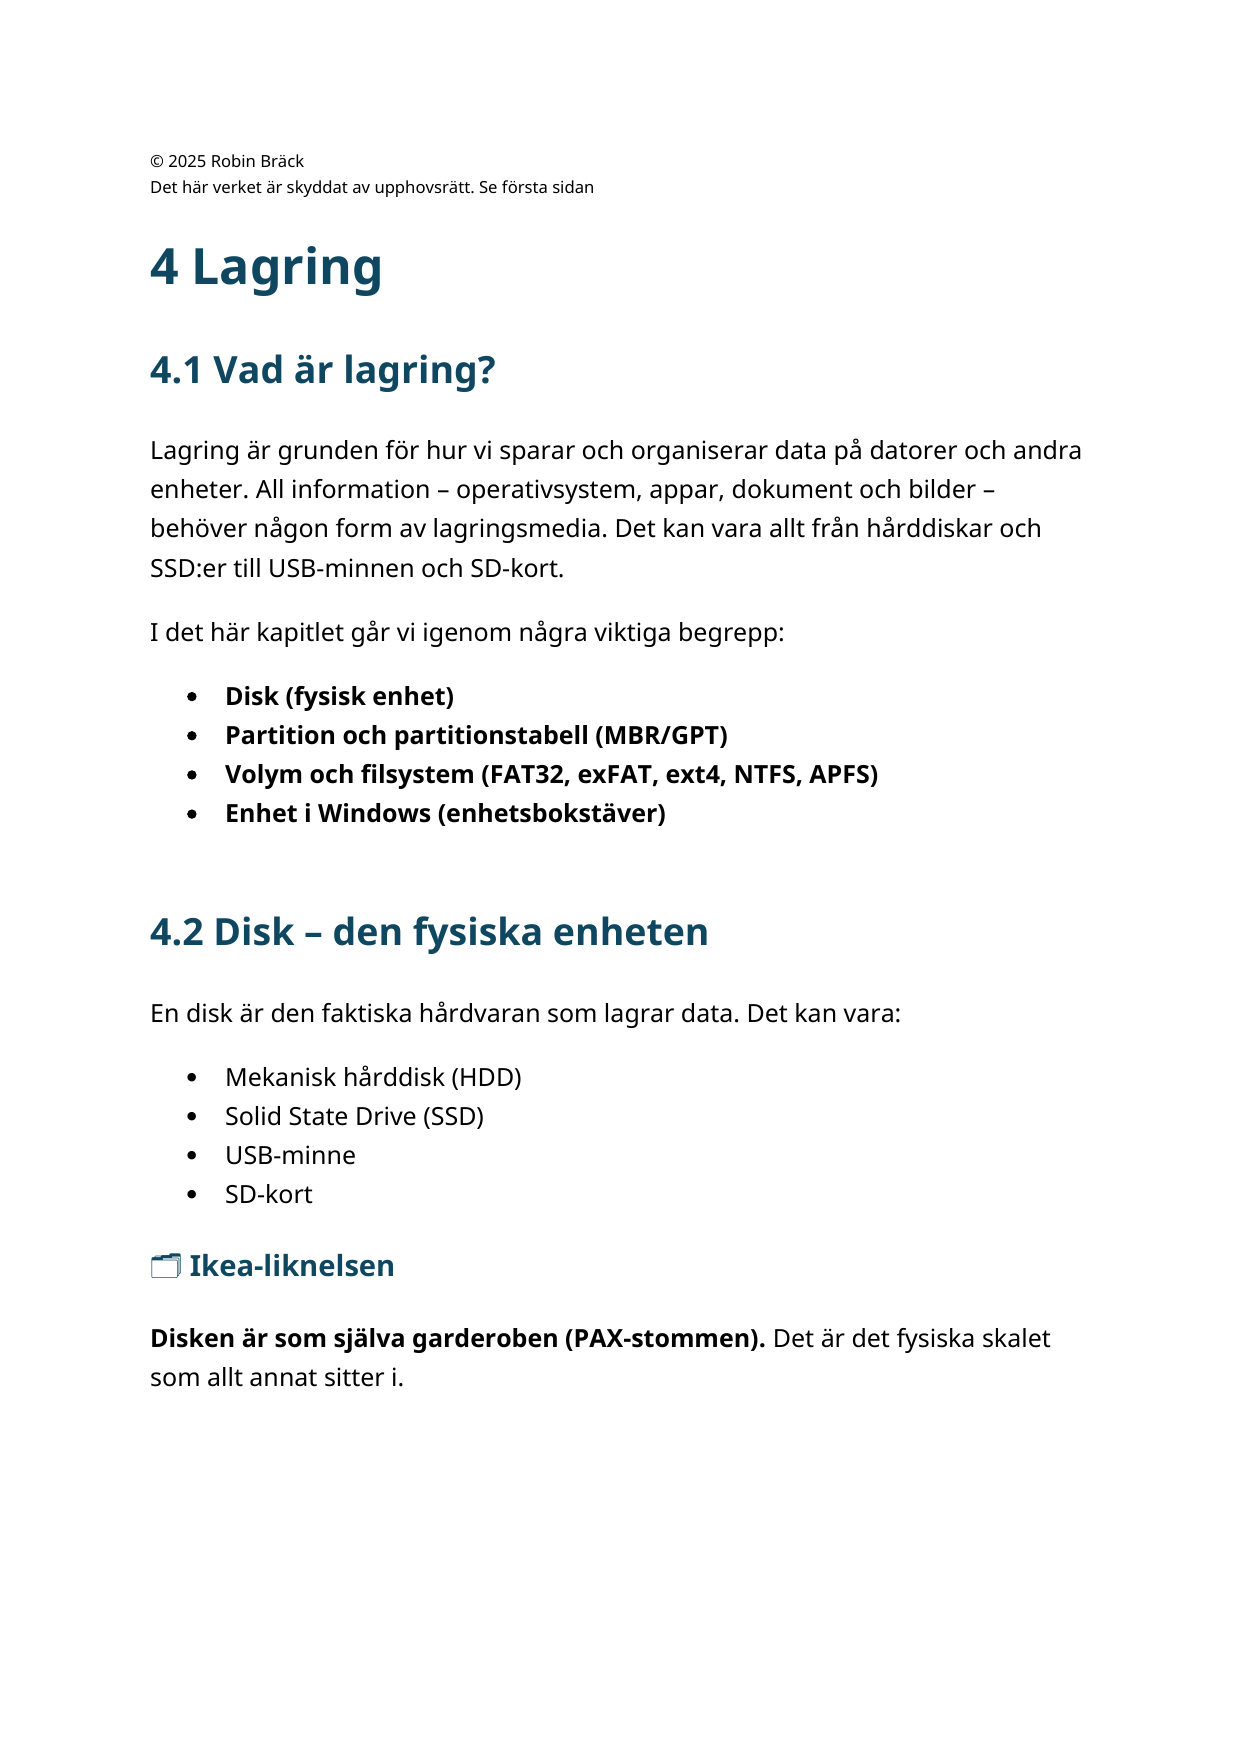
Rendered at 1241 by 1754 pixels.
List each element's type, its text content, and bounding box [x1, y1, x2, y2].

text Lagring är grunden för hur vi sparar och organiserar data på datorer och andra enheter. All information – operativsystem, appar, dokument och bilder – behöver någon form av lagringsmedia. Det kan vara allt från hårddiskar och SSD:er till USB-minnen och SD-kort. [150, 433, 1090, 584]
list Partition och partitionstabell (MBR/GPT) [187, 718, 1090, 752]
list USB-minne [187, 1138, 1090, 1172]
text En disk är den faktiska hårdvaran som lagrar data. Det kan vara: [150, 995, 1090, 1029]
subtitle 4.2 Disk – den fysiska enheten [150, 906, 1090, 957]
list Enhet i Windows (enhetsbokstäver) [187, 796, 1090, 830]
list Mekanisk hårddisk (HDD) [187, 1059, 1090, 1093]
list SD-kort [187, 1177, 1090, 1211]
list Disk (fysisk enhet) [187, 678, 1090, 713]
list Volym och filsystem (FAT32, exFAT, ext4, NTFS, APFS) [187, 757, 1090, 791]
text I det här kapitlet går vi igenom några viktiga begrepp: [150, 614, 1090, 648]
subtitle 🗂️ Ikea-liknelsen [150, 1245, 1090, 1285]
subtitle 4.1 Vad är lagring? [150, 343, 1090, 394]
text Disken är som själva garderoben (PAX-stommen). Det är det fysiska skalet som allt annat sitter i. [150, 1320, 1090, 1393]
subtitle 4 Lagring [150, 231, 1090, 299]
list Solid State Drive (SSD) [187, 1099, 1090, 1133]
